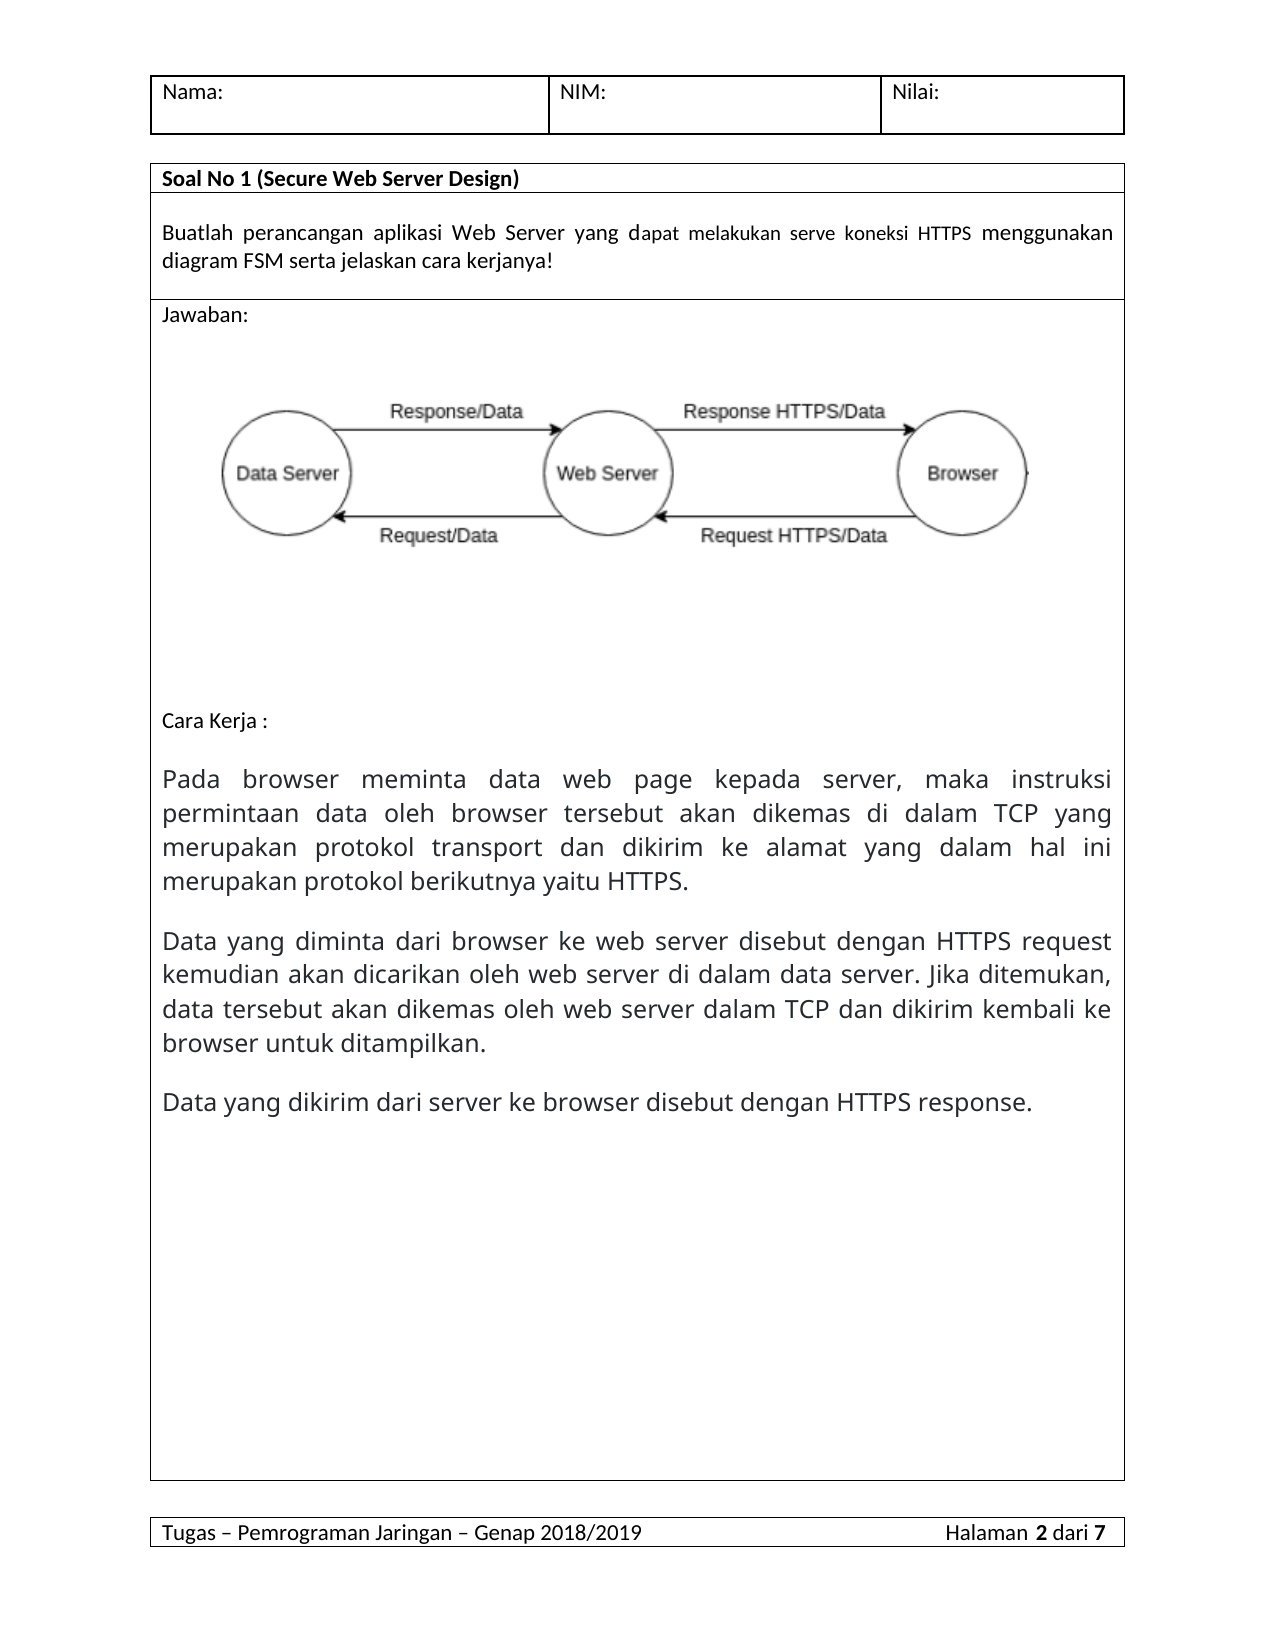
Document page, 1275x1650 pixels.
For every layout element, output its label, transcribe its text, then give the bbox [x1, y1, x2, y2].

picture [161, 384, 1029, 566]
table_header Soal No 1 (Secure Web Server Design) [151, 164, 1124, 192]
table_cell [151, 300, 1124, 1480]
table_cell Buatlah perancangan aplikasi Web Server yang dapat melakukan serve koneksi HTTPS menggunakan diagram FSM serta jelaskan cara kerjanya! [151, 193, 1124, 299]
